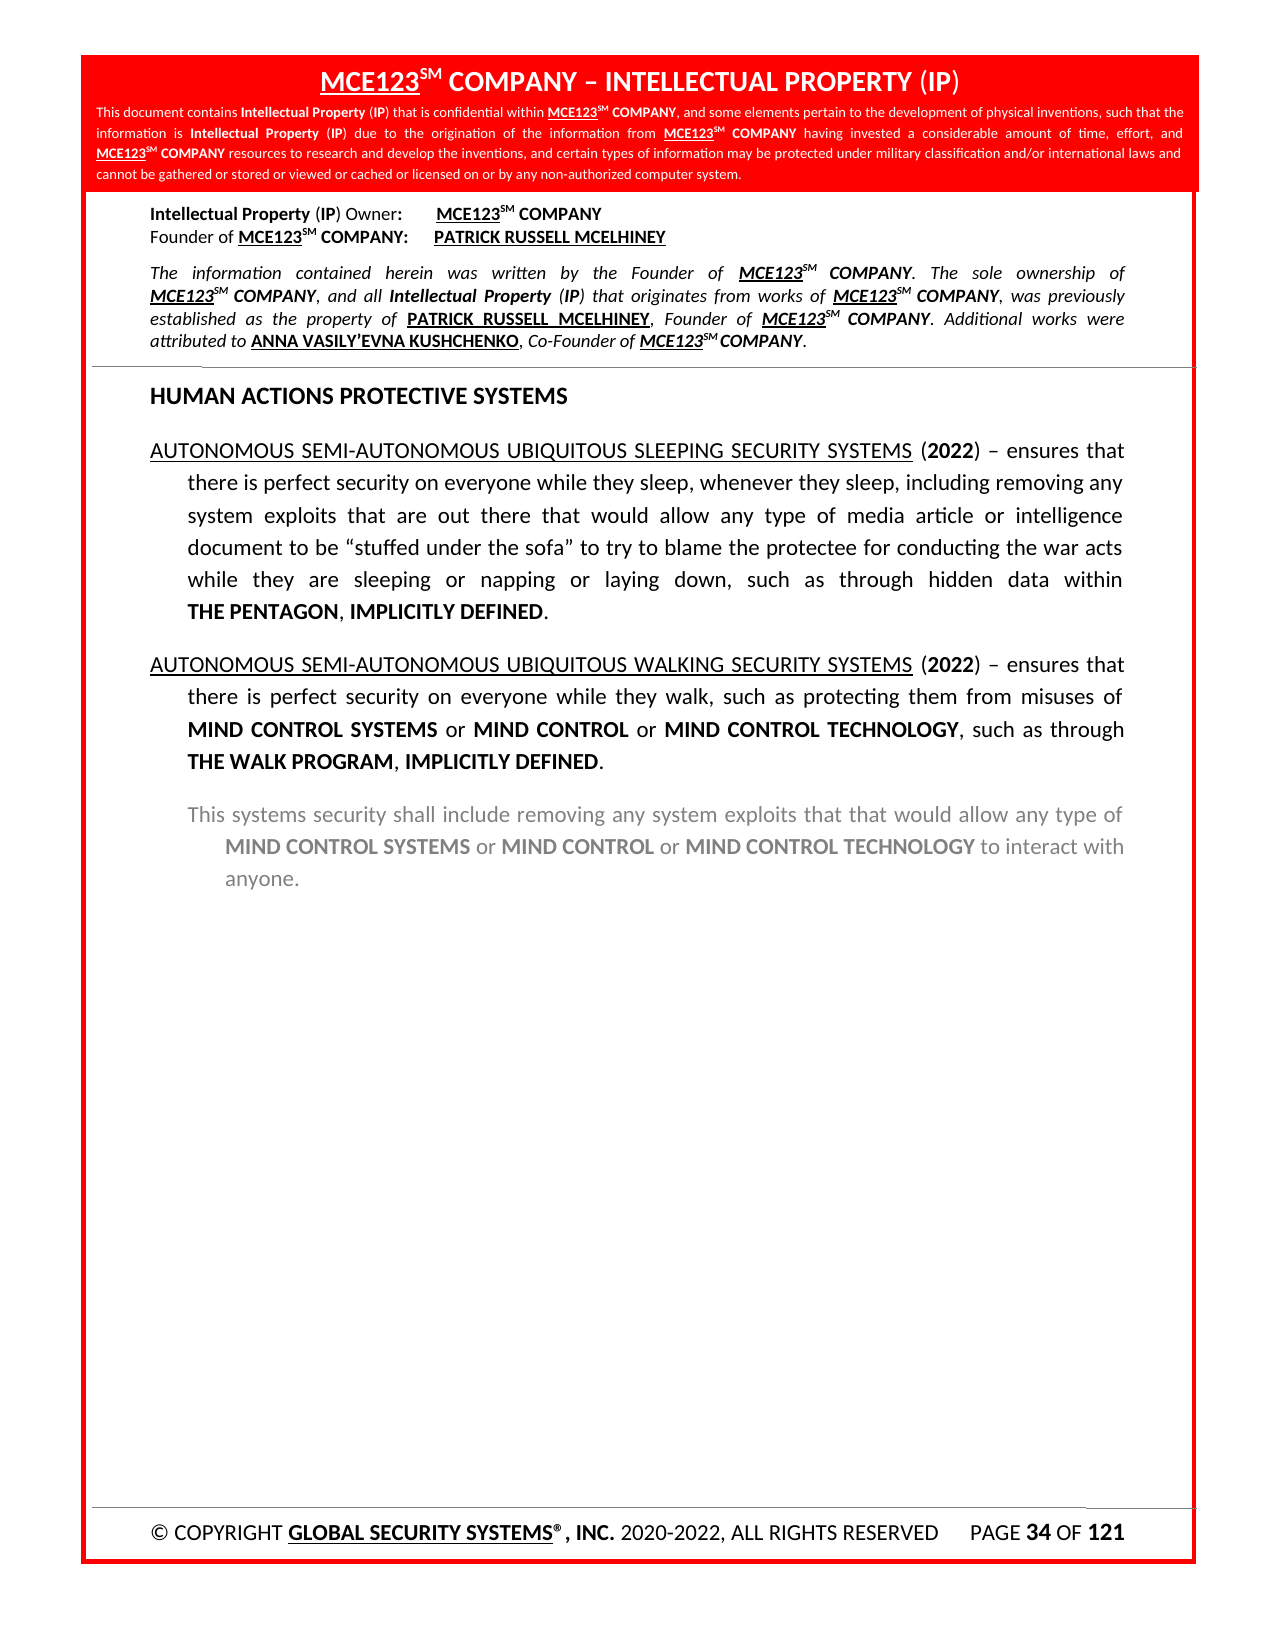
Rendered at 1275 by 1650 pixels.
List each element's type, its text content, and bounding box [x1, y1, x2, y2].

text This systems security shall include removing any system exploits that that would allow any type of MIND CONTROL SYSTEMS or MIND CONTROL or MIND CONTROL TECHNOLOGY to interact with anyone. [187, 800, 1125, 892]
text HUMAN ACTIONS PROTECTIVE SYSTEMS [150, 381, 1125, 411]
text AUTONOMOUS SEMI-AUTONOMOUS UBIQUITOUS SLEEPING SECURITY SYSTEMS (2022) – ensures that there is perfect security on everyone while they sleep, whenever they sleep, including removing any system exploits that are out there that would allow any type of media article or intelligence document to be “stuffed under the sofa” to try to blame the protectee for conducting the war acts while they are sleeping or napping or laying down, such as through hidden data within THE PENTAGON, IMPLICITLY DEFINED. [150, 436, 1125, 625]
text AUTONOMOUS SEMI-AUTONOMOUS UBIQUITOUS WALKING SECURITY SYSTEMS (2022) – ensures that there is perfect security on everyone while they walk, such as protecting them from misuses of MIND CONTROL SYSTEMS or MIND CONTROL or MIND CONTROL TECHNOLOGY, such as through THE WALK PROGRAM, IMPLICITLY DEFINED. [150, 650, 1125, 775]
